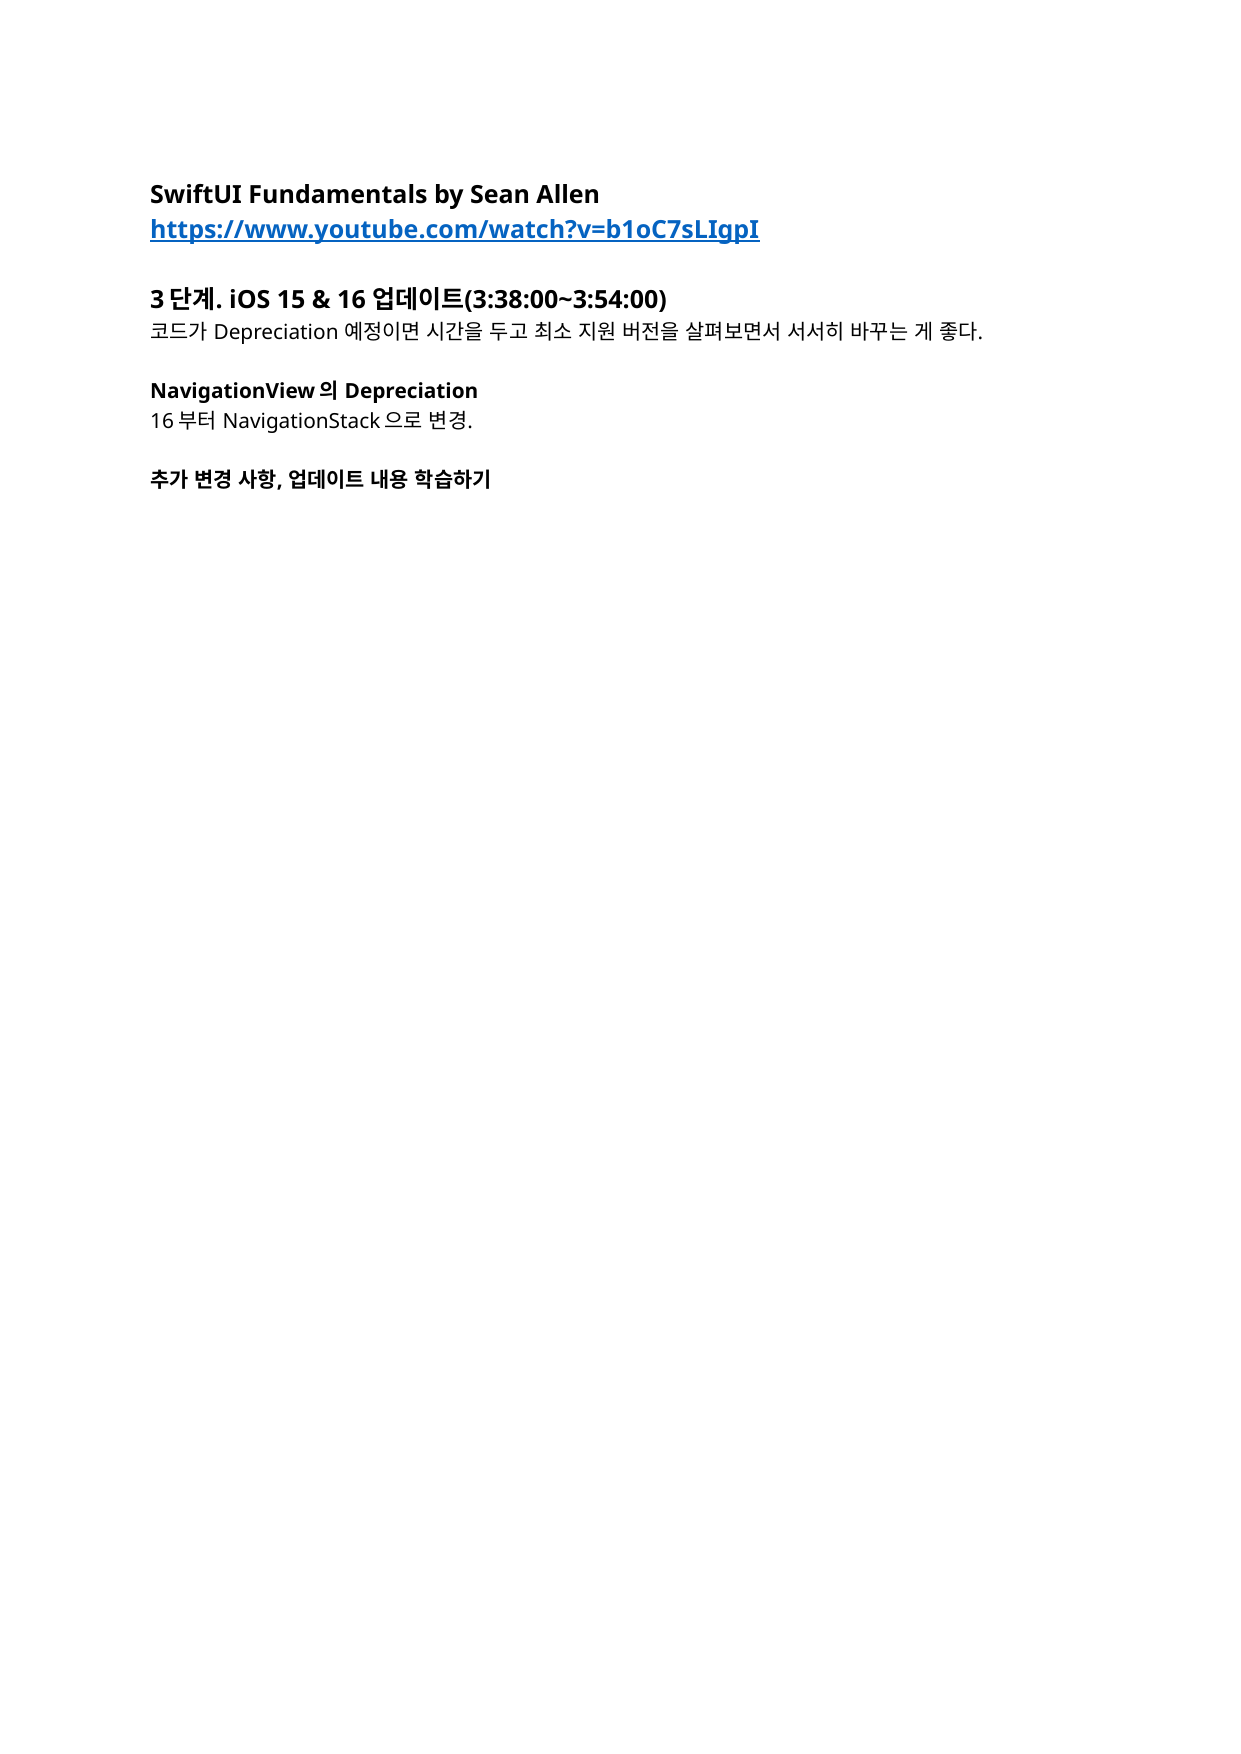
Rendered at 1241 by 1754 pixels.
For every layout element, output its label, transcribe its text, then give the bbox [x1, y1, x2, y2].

text 추가 변경 사항, 업데이트 내용 학습하기 [150, 463, 1090, 494]
text 코드가 Depreciation 예정이면 시간을 두고 최소 지원 버전을 살펴보면서 서서히 바꾸는 게 좋다. [150, 316, 1090, 346]
text https://www.youtube.com/watch?v=b1oC7sLIgpI [150, 211, 1090, 245]
text 16부터 NavigationStack으로 변경. [150, 405, 1090, 435]
text NavigationView의 Depreciation [150, 374, 1090, 405]
text 3단계. iOS 15 & 16 업데이트(3:38:00~3:54:00) [150, 279, 1090, 316]
text SwiftUI Fundamentals by Sean Allen [150, 177, 1090, 211]
